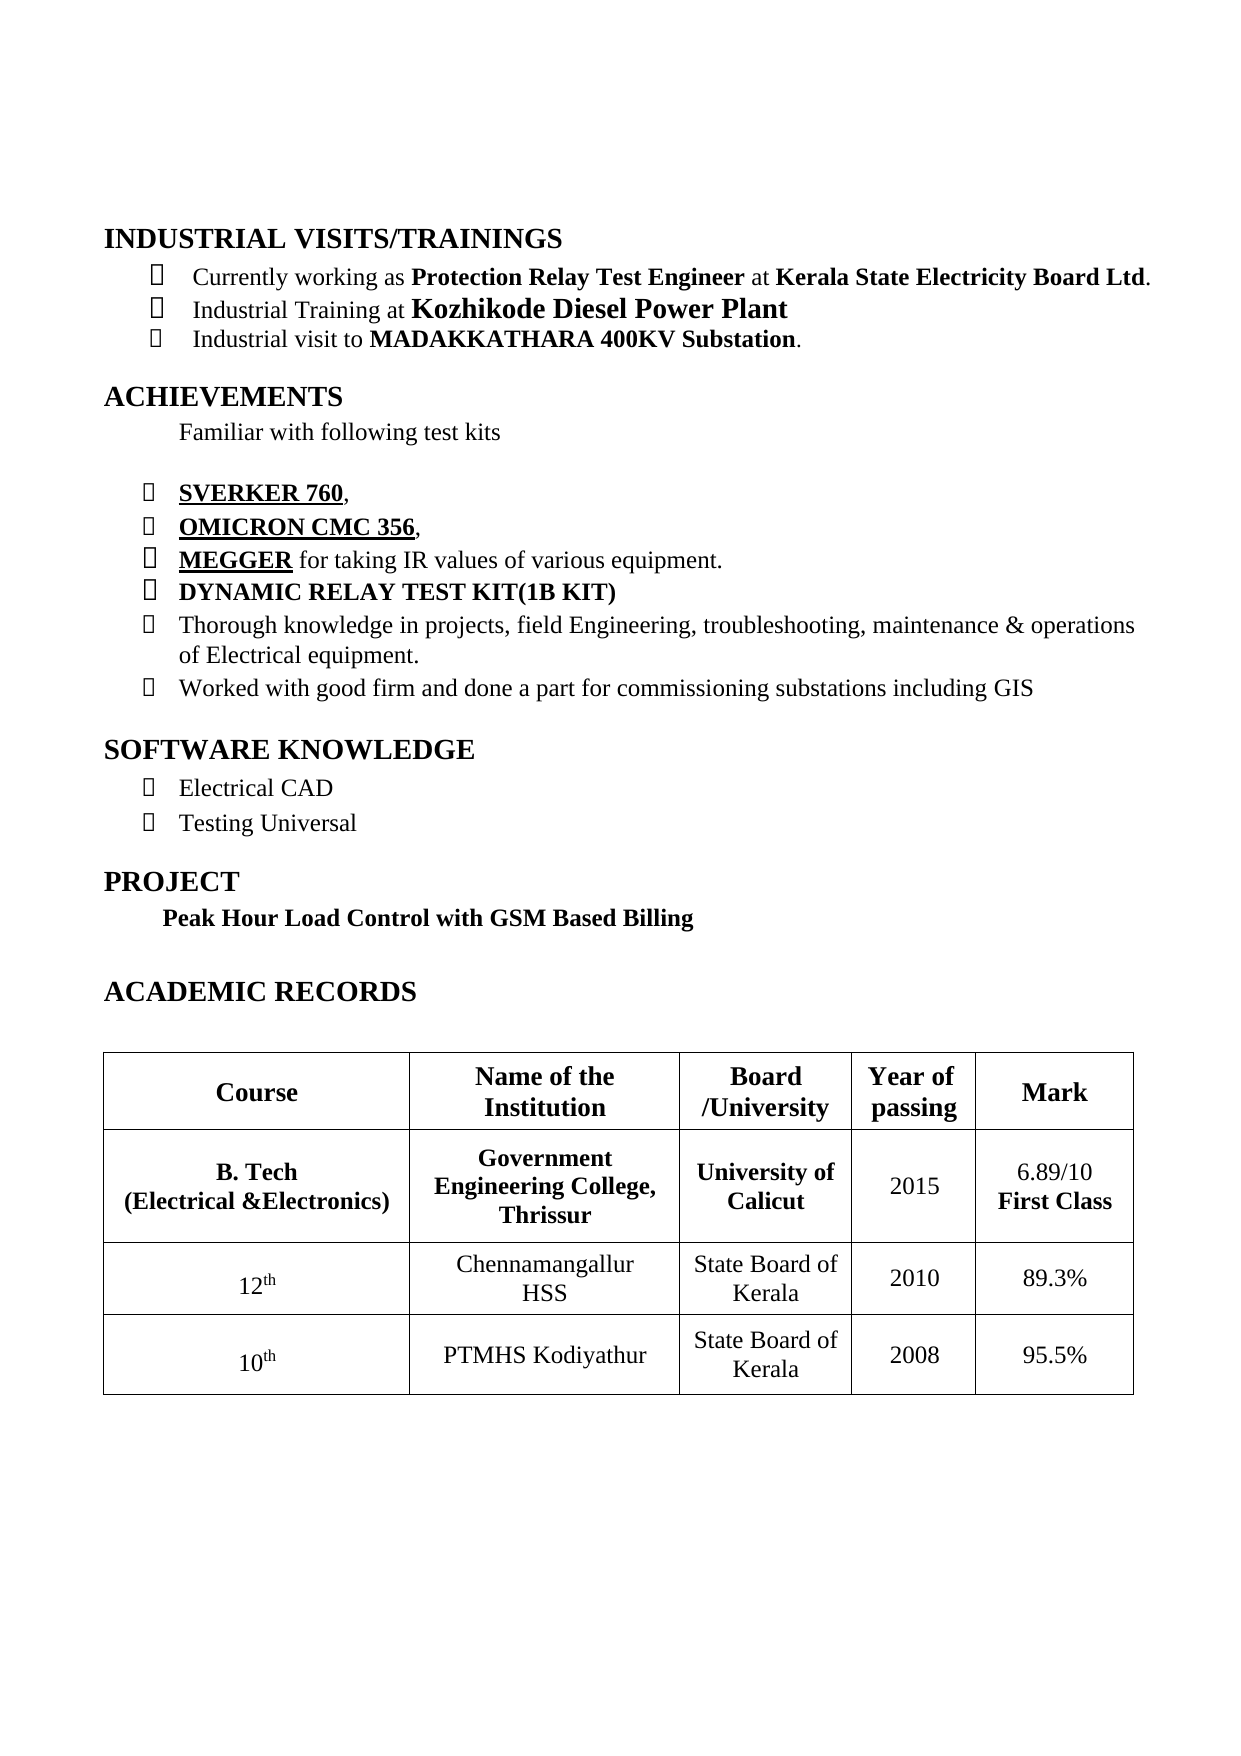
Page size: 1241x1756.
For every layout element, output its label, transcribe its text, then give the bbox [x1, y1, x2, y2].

table_cell 89.3% [976, 1243, 1133, 1314]
table_cell 10th [104, 1315, 409, 1394]
table_cell B. Tech (Electrical &Electronics) [104, 1130, 409, 1242]
subtitle INDUSTRIAL VISITS/TRAININGS [103, 221, 1167, 255]
table_cell 6.89/10 First Class [976, 1130, 1133, 1242]
list Industrial visit to MADAKKATHARA 400KV Substation. [148, 325, 1167, 353]
subtitle Peak Hour Load Control with GSM Based Billing [162, 903, 1167, 931]
table_header Course [104, 1053, 409, 1128]
table_cell University of Calicut [680, 1130, 851, 1242]
table_cell PTMHS Kodiyathur [410, 1315, 679, 1394]
list Testing Universal [141, 804, 1167, 838]
text ACADEMIC RECORDS [103, 974, 1167, 1008]
list Worked with good firm and done a part for commissioning substations including GIS [141, 669, 1167, 703]
table_cell Government Engineering College, Thrissur [410, 1130, 679, 1242]
subtitle ACHIEVEMENTS [103, 379, 1167, 412]
table_cell 12th [104, 1243, 409, 1314]
text Familiar with following test kits [177, 417, 503, 446]
table_cell 95.5% [976, 1315, 1133, 1394]
subtitle DYNAMIC RELAY TEST KIT(1B KIT) [141, 575, 1167, 606]
table_header Year of passing [852, 1053, 975, 1128]
table_header Board /University [680, 1053, 851, 1128]
table_cell 2010 [852, 1243, 975, 1314]
list OMICRON CMC 356, [141, 508, 1167, 542]
table_cell State Board of Kerala [680, 1315, 851, 1394]
list MEGGER for taking IR values of various equipment. [141, 543, 1167, 575]
list Industrial Training at Kozhikode Diesel Power Plant [148, 292, 1167, 325]
table_cell State Board of Kerala [680, 1243, 851, 1314]
list Thorough knowledge in projects, field Engineering, troubleshooting, maintenance & operations of Electrical equipment. [141, 606, 1137, 669]
subtitle SOFTWARE KNOWLEDGE [103, 732, 1167, 766]
table_cell 2008 [852, 1315, 975, 1394]
list Electrical CAD [141, 770, 1167, 804]
table_cell 2015 [852, 1130, 975, 1242]
table_cell Chennamangallur HSS [410, 1243, 679, 1314]
table_header Name of the Institution [410, 1053, 679, 1128]
list Currently working as Protection Relay Test Engineer at Kerala State Electricity Board Ltd. [148, 259, 1167, 292]
subtitle PROJECT [103, 864, 1167, 897]
subtitle SVERKER 760, [141, 474, 1167, 508]
table_header Mark [976, 1053, 1133, 1128]
